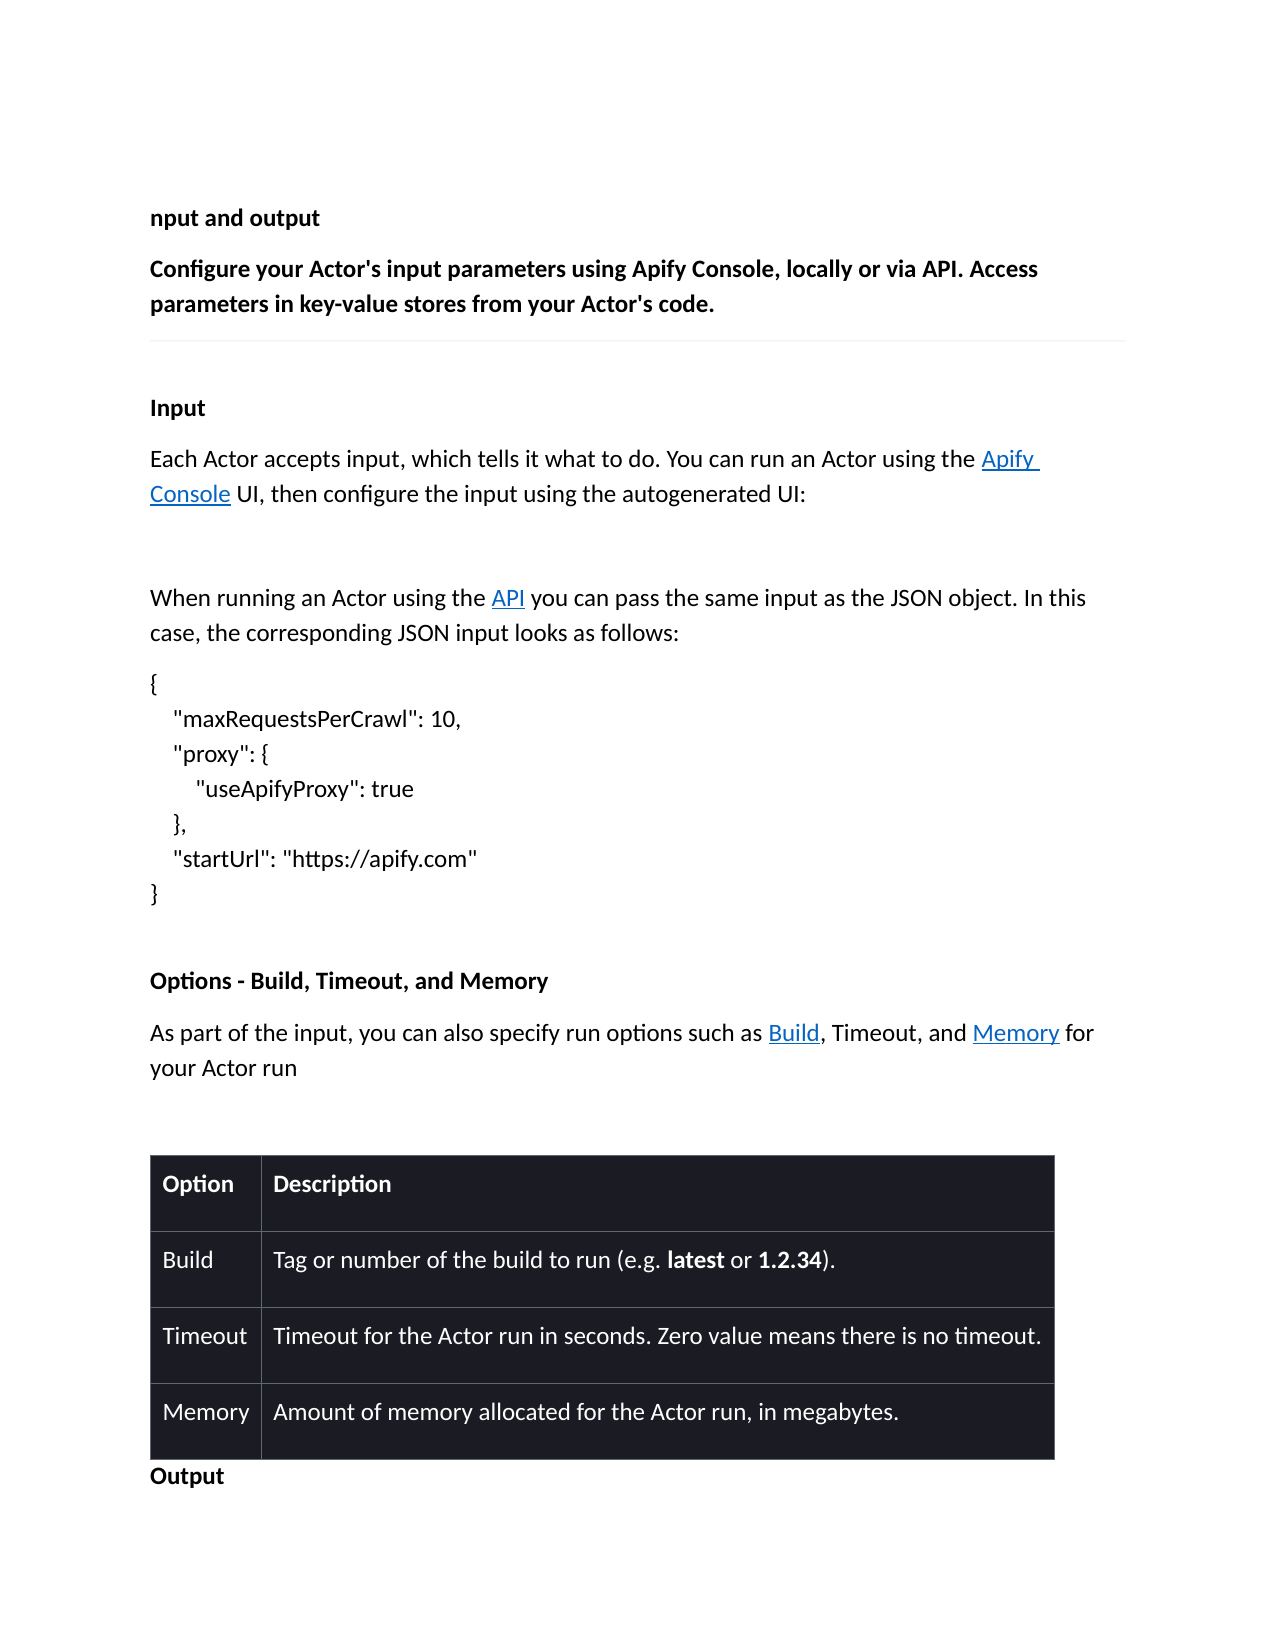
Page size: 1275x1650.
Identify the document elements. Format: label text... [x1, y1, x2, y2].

table_cell Timeout [151, 1308, 261, 1383]
table_cell Timeout for the Actor run in seconds. Zero value means there is no timeout. [262, 1308, 1054, 1383]
table_cell Tag or number of the build to run (e.g. latest or 1.2.34). [262, 1232, 1054, 1307]
text nput and output [150, 202, 1125, 232]
table_cell Build [151, 1232, 261, 1307]
text { "maxRequestsPerCrawl": 10, "proxy": { "useApifyProxy": true }, "startUrl": "https://apify.com" } [150, 668, 1125, 944]
table_header Description [262, 1156, 1054, 1231]
table_header Option [151, 1156, 261, 1231]
table_cell Memory [151, 1384, 261, 1459]
table_cell Amount of memory allocated for the Actor run, in megabytes. [262, 1384, 1054, 1459]
text Each Actor accepts input, which tells it what to do. You can run an Actor using the Apify Console UI, then configure the input using the autogenerated UI: [150, 443, 1125, 509]
text Options - Build, Timeout, and Memory​ [150, 965, 1125, 996]
text Input​ [150, 392, 1125, 422]
text Configure your Actor's input parameters using Apify Console, locally or via API. Access parameters in key-value stores from your Actor's code. [150, 253, 1125, 319]
text Output​ [150, 1460, 1125, 1491]
text As part of the input, you can also specify run options such as Build, Timeout, and Memory for your Actor run [150, 1017, 1125, 1082]
text When running an Actor using the API you can pass the same input as the JSON object. In this case, the corresponding JSON input looks as follows: [150, 582, 1125, 647]
